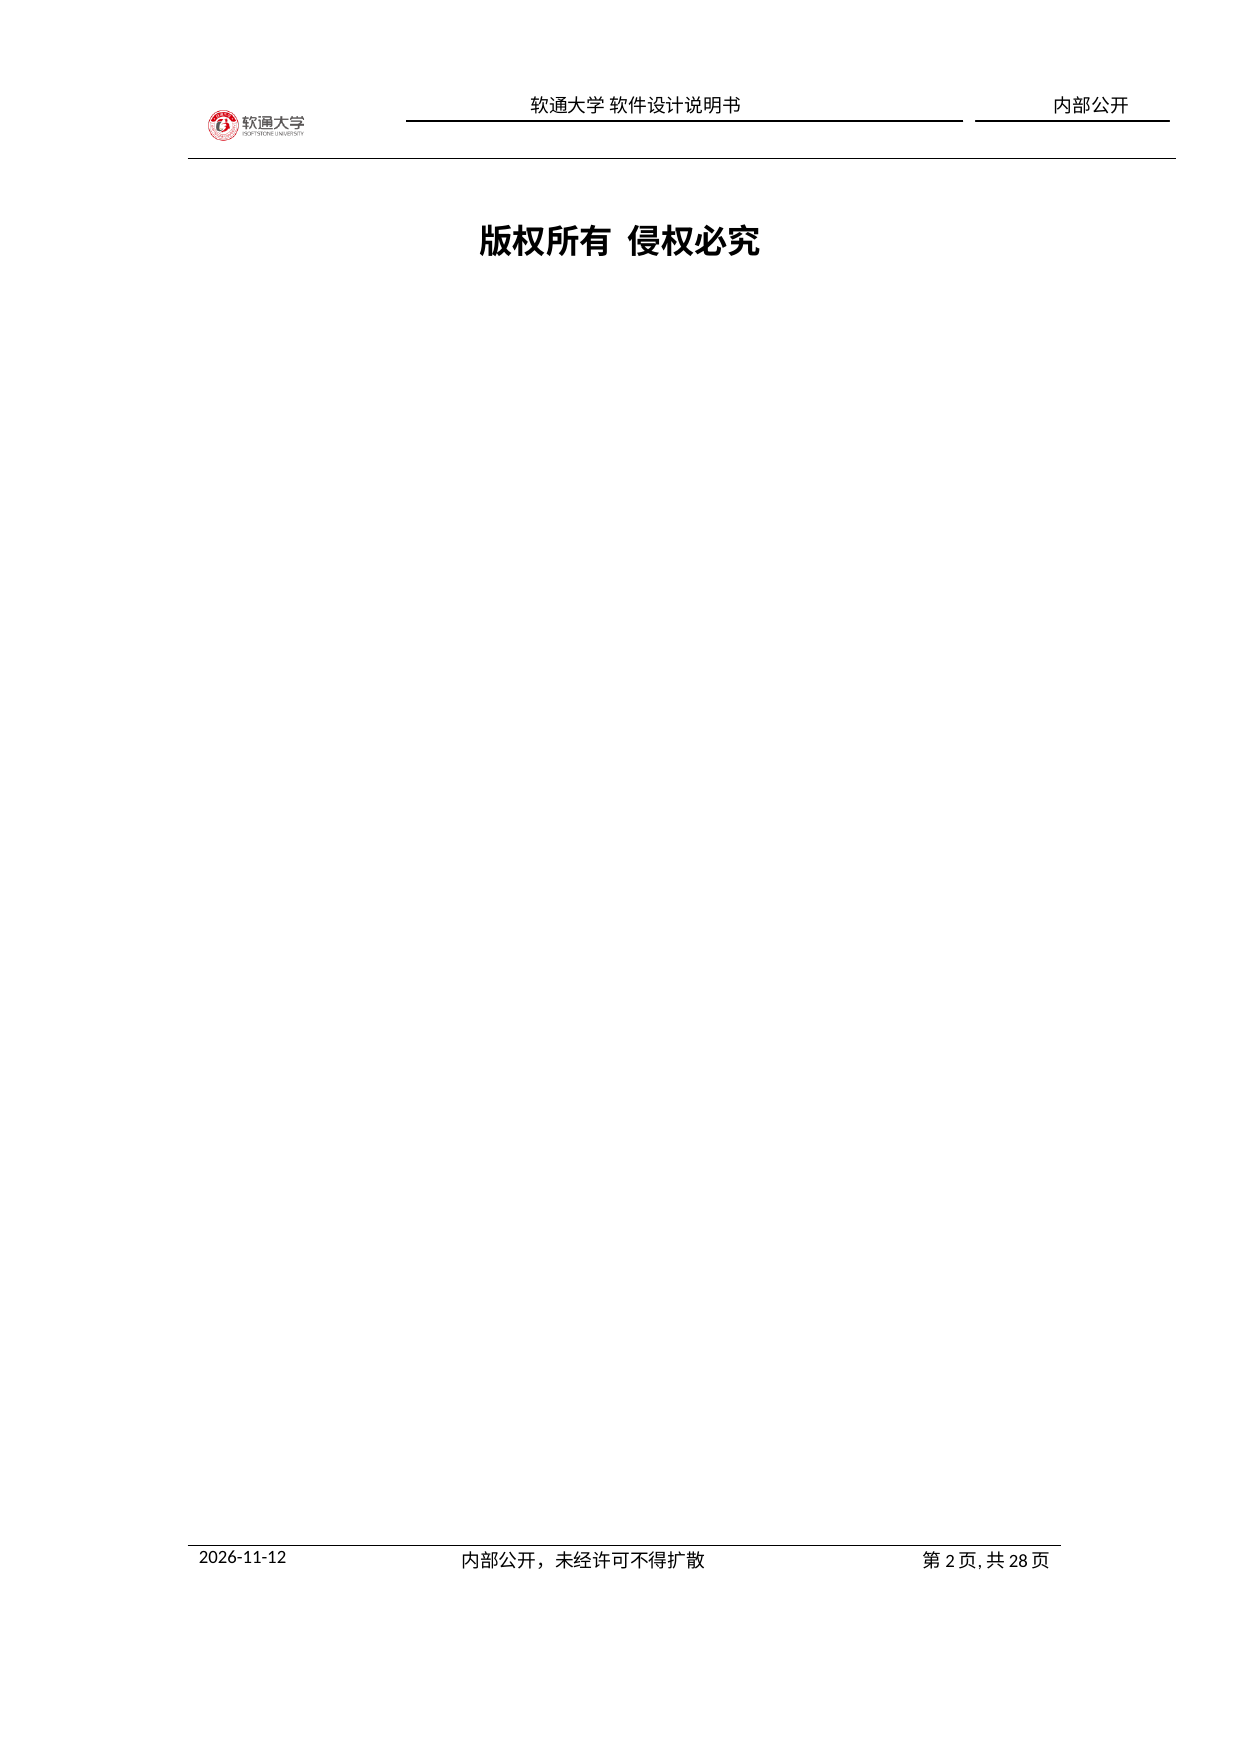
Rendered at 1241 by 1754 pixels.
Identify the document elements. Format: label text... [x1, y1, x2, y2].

text 版权所有 侵权必究 [187, 206, 1053, 271]
picture [193, 88, 319, 159]
